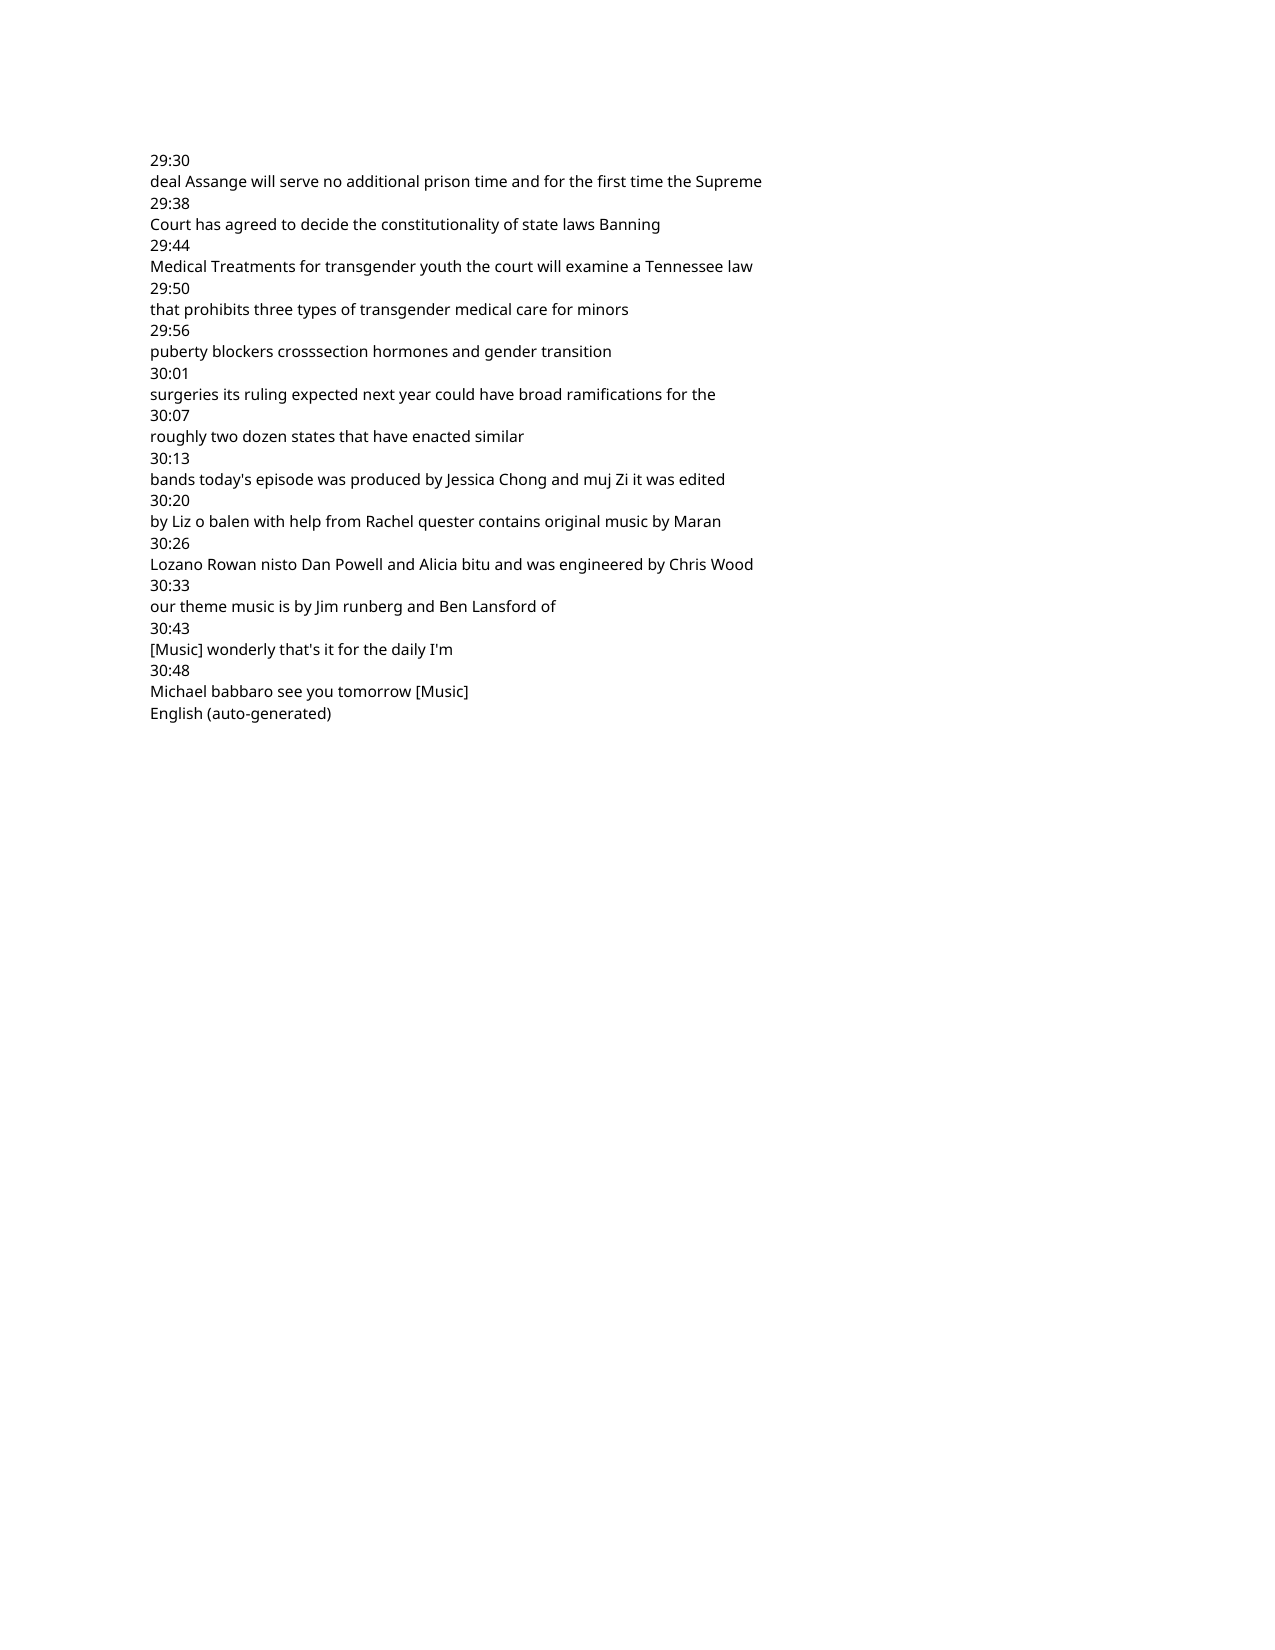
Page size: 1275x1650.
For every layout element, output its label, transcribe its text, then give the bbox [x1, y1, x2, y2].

text 29:30 [150, 150, 1125, 171]
text English (auto-generated) [150, 702, 1125, 724]
text by Liz o balen with help from Rachel quester contains original music by Maran [150, 511, 1125, 532]
text Court has agreed to decide the constitutionality of state laws Banning [150, 214, 1125, 235]
text 30:48 [150, 660, 1125, 681]
text roughly two dozen states that have enacted similar [150, 426, 1125, 447]
text Medical Treatments for transgender youth the court will examine a Tennessee law [150, 256, 1125, 277]
text 29:50 [150, 277, 1125, 299]
text surgeries its ruling expected next year could have broad ramifications for the [150, 384, 1125, 405]
text 30:43 [150, 617, 1125, 639]
text our theme music is by Jim runberg and Ben Lansford of [150, 596, 1125, 617]
text that prohibits three types of transgender medical care for minors [150, 299, 1125, 320]
text 30:13 [150, 447, 1125, 469]
text Lozano Rowan nisto Dan Powell and Alicia bitu and was engineered by Chris Wood [150, 554, 1125, 575]
text [Music] wonderly that's it for the daily I'm [150, 639, 1125, 660]
text 30:01 [150, 362, 1125, 384]
text 30:33 [150, 575, 1125, 596]
text bands today's episode was produced by Jessica Chong and muj Zi it was edited [150, 469, 1125, 490]
text 29:38 [150, 192, 1125, 214]
text 30:26 [150, 532, 1125, 554]
text deal Assange will serve no additional prison time and for the first time the Supreme [150, 171, 1125, 192]
text 29:56 [150, 320, 1125, 341]
text 30:07 [150, 405, 1125, 426]
text puberty blockers crosssection hormones and gender transition [150, 341, 1125, 362]
text 30:20 [150, 490, 1125, 511]
text Michael babbaro see you tomorrow [Music] [150, 681, 1125, 702]
text 29:44 [150, 235, 1125, 256]
